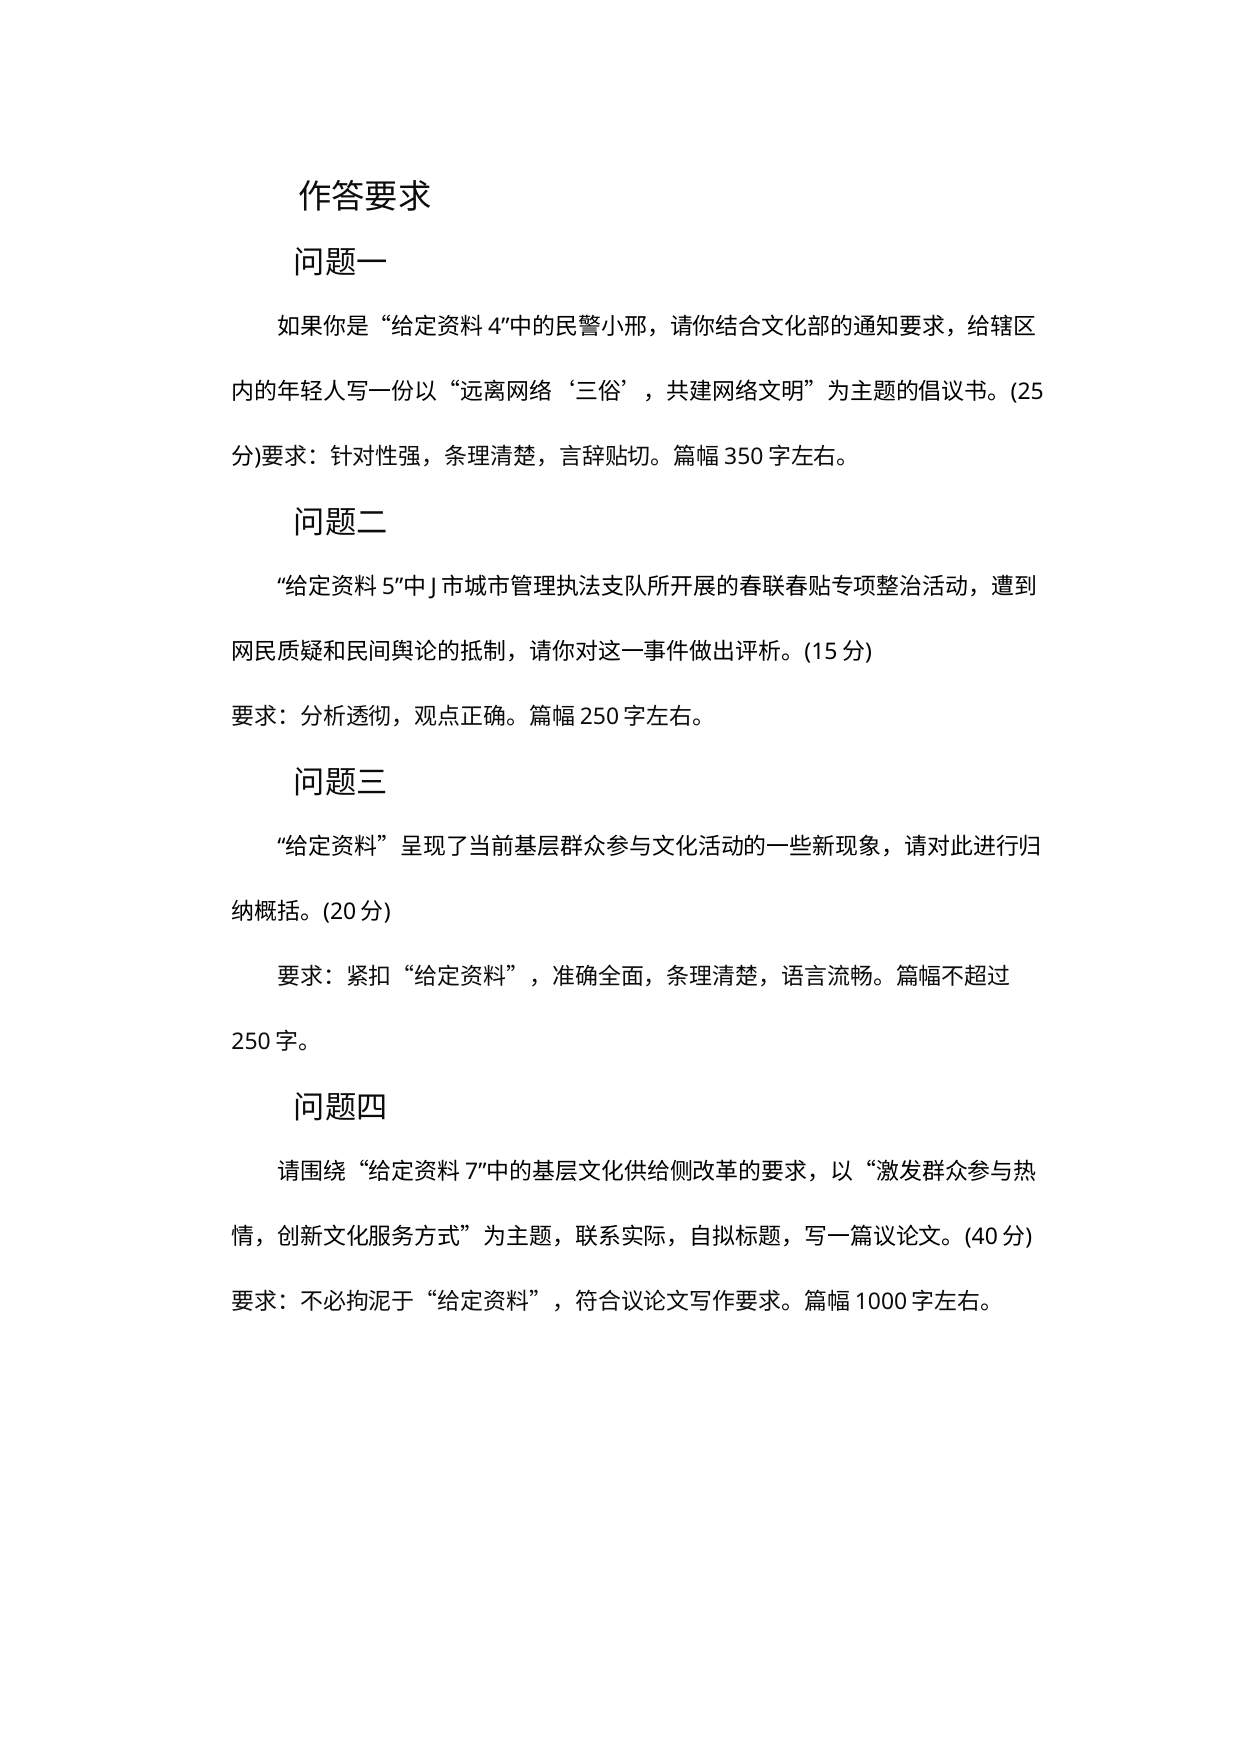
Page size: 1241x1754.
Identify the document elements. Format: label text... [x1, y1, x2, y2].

text 问题二 [231, 487, 1053, 552]
text 问题四 [231, 1072, 1053, 1137]
text 作答要求 [231, 162, 1053, 227]
text 问题三 [231, 747, 1053, 812]
text 要求：紧扣“给定资料”，准确全面，条理清楚，语言流畅。篇幅不超过250字。 [231, 942, 1053, 1072]
text 问题一 [231, 227, 1053, 292]
text 如果你是“给定资料4”中的民警小邢，请你结合文化部的通知要求，给辖区内的年轻人写一份以“远离网络‘三俗’，共建网络文明”为主题的倡议书。(25分)要求：针对性强，条理清楚，言辞贴切。篇幅350字左右。 [231, 292, 1053, 487]
text 请围绕“给定资料7”中的基层文化供给侧改革的要求，以“激发群众参与热情，创新文化服务方式”为主题，联系实际，自拟标题，写一篇议论文。(40分)要求：不必拘泥于“给定资料”，符合议论文写作要求。篇幅1000字左右。 [231, 1137, 1053, 1332]
text “给定资料”呈现了当前基层群众参与文化活动的一些新现象，请对此进行归纳概括。(20分) [231, 812, 1053, 942]
text “给定资料5”中J市城市管理执法支队所开展的春联春贴专项整治活动，遭到网民质疑和民间舆论的抵制，请你对这一事件做出评析。(15分) 要求：分析透彻，观点正确。篇幅250字左右。 [231, 552, 1053, 747]
